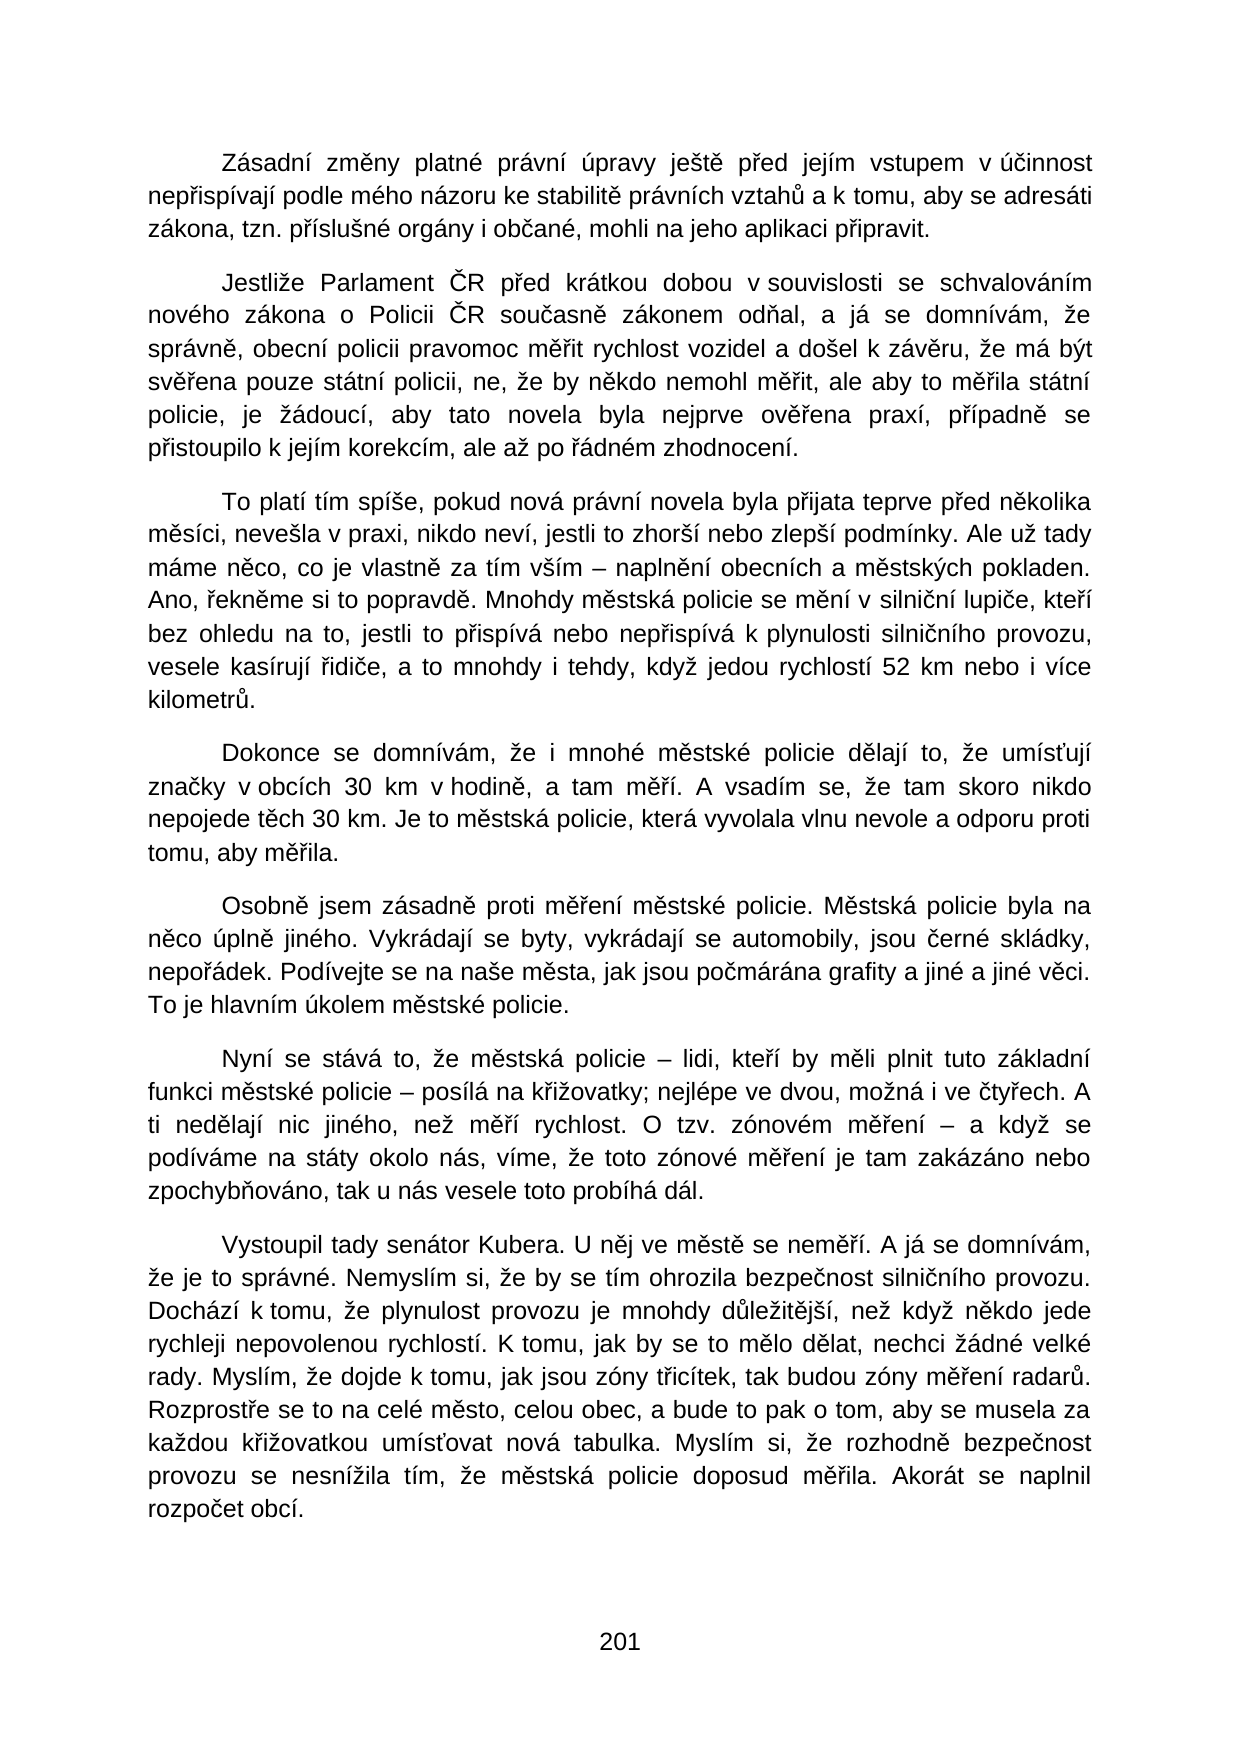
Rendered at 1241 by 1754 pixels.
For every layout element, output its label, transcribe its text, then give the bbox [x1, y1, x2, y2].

text Nyní se stává to, že městská policie – lidi, kteří by měli plnit tuto základní funkci městské policie – posílá na křižovatky; nejlépe ve dvou, možná i ve čtyřech. A ti nedělají nic jiného, než měří rychlost. O tzv. zónovém měření – a když se podíváme na státy okolo nás, víme, že toto zónové měření je tam zakázáno nebo zpochybňováno, tak u nás vesele toto probíhá dál. [148, 1044, 1093, 1205]
text Zásadní změny platné právní úpravy ještě před jejím vstupem v účinnost nepřispívají podle mého názoru ke stabilitě právních vztahů a k tomu, aby se adresáti zákona, tzn. příslušné orgány i občané, mohli na jeho aplikaci připravit. [148, 148, 1093, 242]
text Osobně jsem zásadně proti měření městské policie. Městská policie byla na něco úplně jiného. Vykrádají se byty, vykrádají se automobily, jsou černé skládky, nepořádek. Podívejte se na naše města, jak jsou počmárána grafity a jiné a jiné věci. To je hlavním úkolem městské policie. [148, 891, 1093, 1019]
text Dokonce se domnívám, že i mnohé městské policie dělají to, že umísťují značky v obcích v hodině, a tam měří. A vsadím se, že tam skoro nikdo nepojede těch . Je to městská policie, která vyvolala vlnu nevole a odporu proti tomu, aby měřila. [148, 738, 1093, 866]
text To platí tím spíše, pokud nová právní novela byla přijata teprve před několika měsíci, nevešla v praxi, nikdo neví, jestli to zhorší nebo zlepší podmínky. Ale už tady máme něco, co je vlastně za tím vším – naplnění obecních a městských pokladen. Ano, řekněme si to popravdě. Mnohdy městská policie se mění v silniční lupiče, kteří bez ohledu na to, jestli to přispívá nebo nepřispívá k plynulosti silničního provozu, vesele kasírují řidiče, a to mnohdy i tehdy, když jedou rychlostí nebo i více kilometrů. [148, 486, 1093, 713]
text Vystoupil tady senátor Kubera. U něj ve městě se neměří. A já se domnívám, že je to správné. Nemyslím si, že by se tím ohrozila bezpečnost silničního provozu. Dochází k tomu, že plynulost provozu je mnohdy důležitější, než když někdo jede rychleji nepovolenou rychlostí. K tomu, jak by se to mělo dělat, nechci žádné velké rady. Myslím, že dojde k tomu, jak jsou zóny třicítek, tak budou zóny měření radarů. Rozprostře se to na celé město, celou obec, a bude to pak o tom, aby se musela za každou křižovatkou umísťovat nová tabulka. Myslím si, že rozhodně bezpečnost provozu se nesnížila tím, že městská policie doposud měřila. Akorát se naplnil rozpočet obcí. [148, 1230, 1093, 1523]
text Jestliže Parlament ČR před krátkou dobou v souvislosti se schvalováním nového zákona o Policii ČR současně zákonem odňal, a já se domnívám, že správně, obecní policii pravomoc měřit rychlost vozidel a došel k závěru, že má být svěřena pouze státní policii, ne, že by někdo nemohl měřit, ale aby to měřila státní policie, je žádoucí, aby tato novela byla nejprve ověřena praxí, případně se přistoupilo k jejím korekcím, ale až po řádném zhodnocení. [148, 267, 1093, 461]
